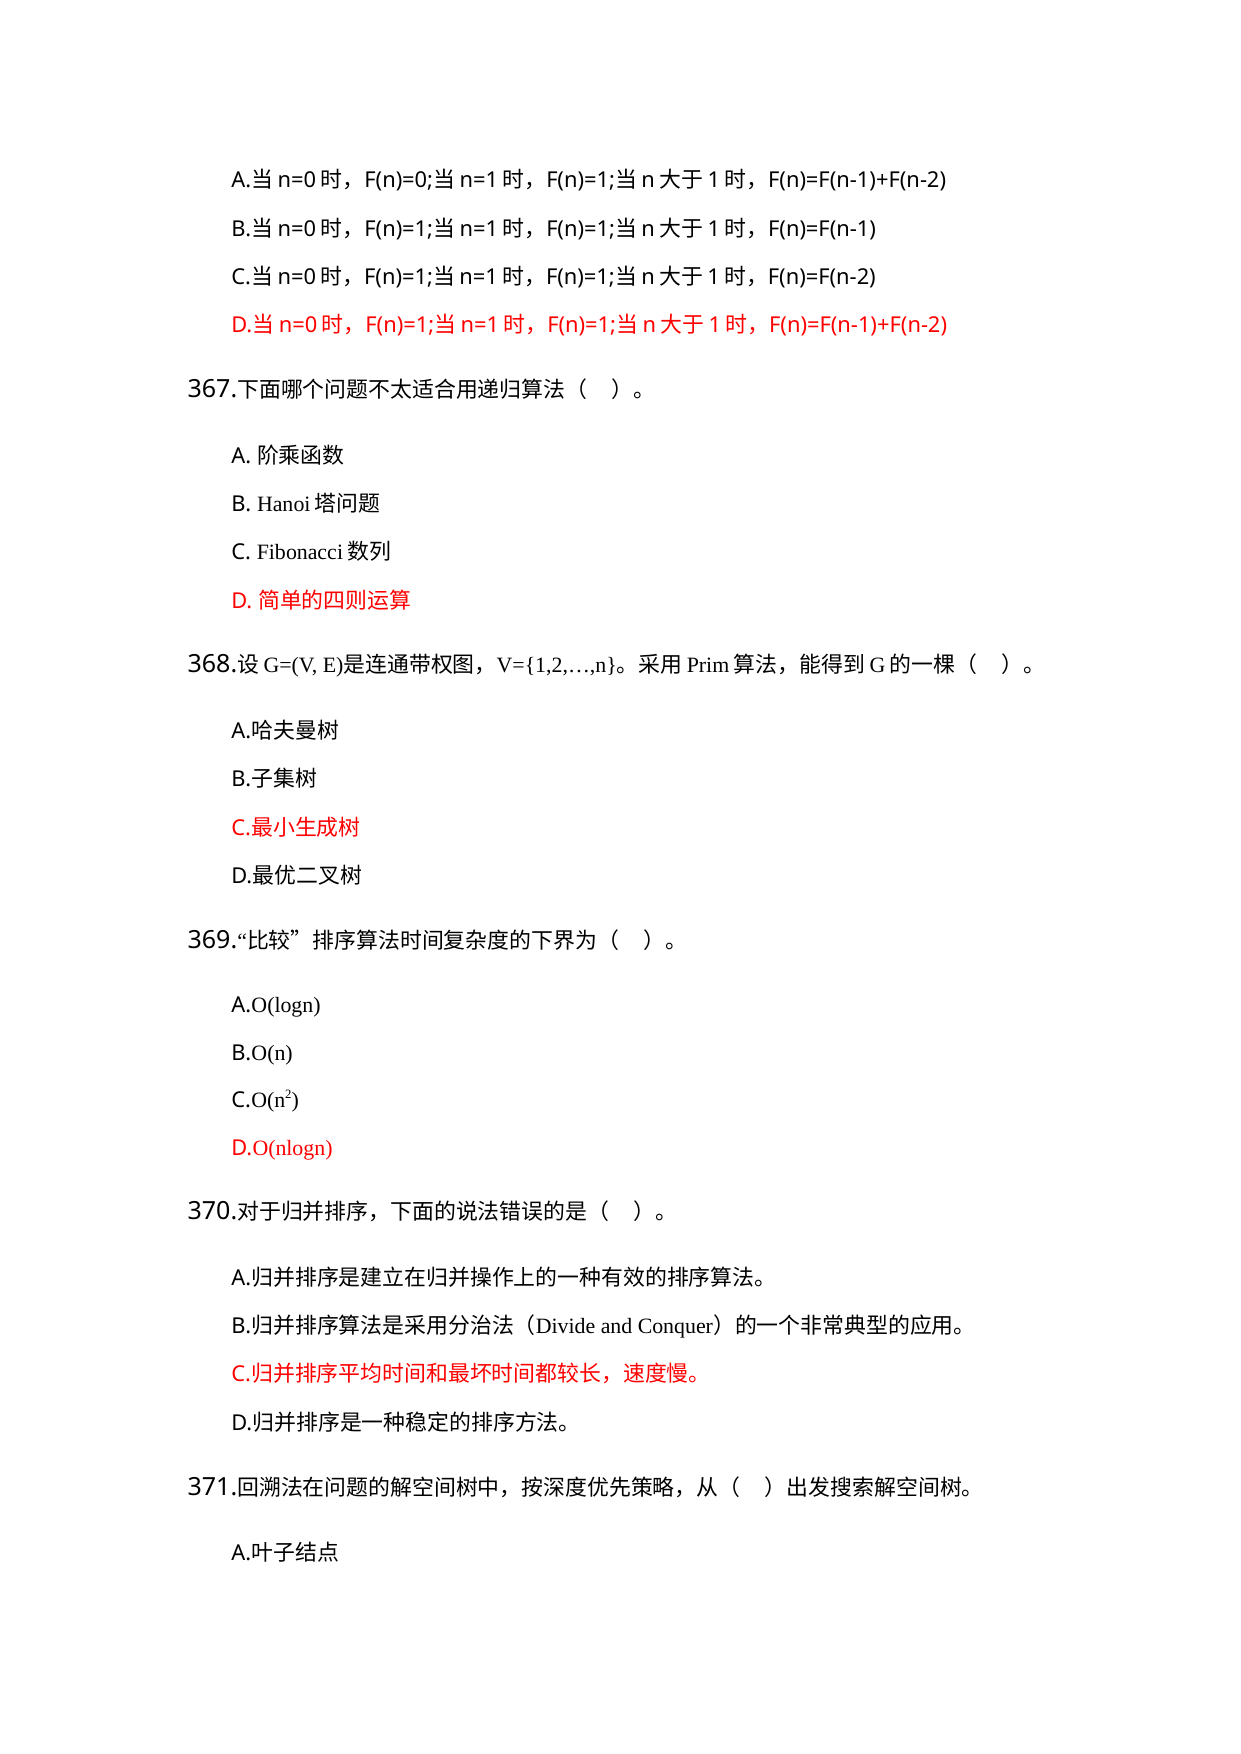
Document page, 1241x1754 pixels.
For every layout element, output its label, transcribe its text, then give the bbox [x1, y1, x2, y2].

text A.叶子结点 [231, 1535, 1053, 1567]
text A.归并排序是建立在归并操作上的一种有效的排序算法。 [231, 1259, 1053, 1292]
text C.当n=0时，F(n)=1;当n=1时，F(n)=1;当n大于1时，F(n)=F(n-2) [231, 259, 1053, 291]
text D. 简单的四则运算 [231, 582, 1053, 615]
text C.归并排序平均时间和最坏时间都较长，速度慢。 [231, 1356, 1053, 1389]
text A.O(logn) [231, 988, 1053, 1020]
text B.当n=0时，F(n)=1;当n=1时，F(n)=1;当n大于1时，F(n)=F(n-1) [231, 210, 1053, 243]
text 370.对于归并排序，下面的说法错误的是（ ）。 [187, 1177, 1053, 1242]
text A. 阶乘函数 [231, 437, 1053, 470]
text D.归并排序是一种稳定的排序方法。 [231, 1404, 1053, 1437]
text D.当n=0时，F(n)=1;当n=1时，F(n)=1;当n大于1时，F(n)=F(n-1)+F(n-2) [231, 307, 1053, 339]
text C.O(n2) [231, 1083, 1053, 1115]
text A.当n=0时，F(n)=0;当n=1时，F(n)=1;当n大于1时，F(n)=F(n-1)+F(n-2) [231, 162, 1053, 194]
text B.归并排序算法是采用分治法（Divide and Conquer）的一个非常典型的应用。 [231, 1308, 1053, 1340]
text A.哈夫曼树 [231, 713, 1053, 745]
text 369.“比较”排序算法时间复杂度的下界为（ ）。 [187, 906, 1053, 971]
text 371.回溯法在问题的解空间树中，按深度优先策略，从（ ）出发搜索解空间树。 [187, 1453, 1053, 1518]
text D.最优二叉树 [231, 858, 1053, 890]
text 367.下面哪个问题不太适合用递归算法（ ）。 [187, 355, 1053, 420]
text B.O(n) [231, 1035, 1053, 1068]
text B. Hanoi塔问题 [231, 486, 1053, 518]
text C. Fibonacci数列 [231, 534, 1053, 566]
text C.最小生成树 [231, 809, 1053, 842]
text D.O(nlogn) [231, 1130, 1053, 1163]
text B.子集树 [231, 761, 1053, 793]
text 368.设G=(V, E)是连通带权图，V={1,2,…,n}。采用Prim算法，能得到G的一棵（ ）。 [187, 631, 1053, 696]
